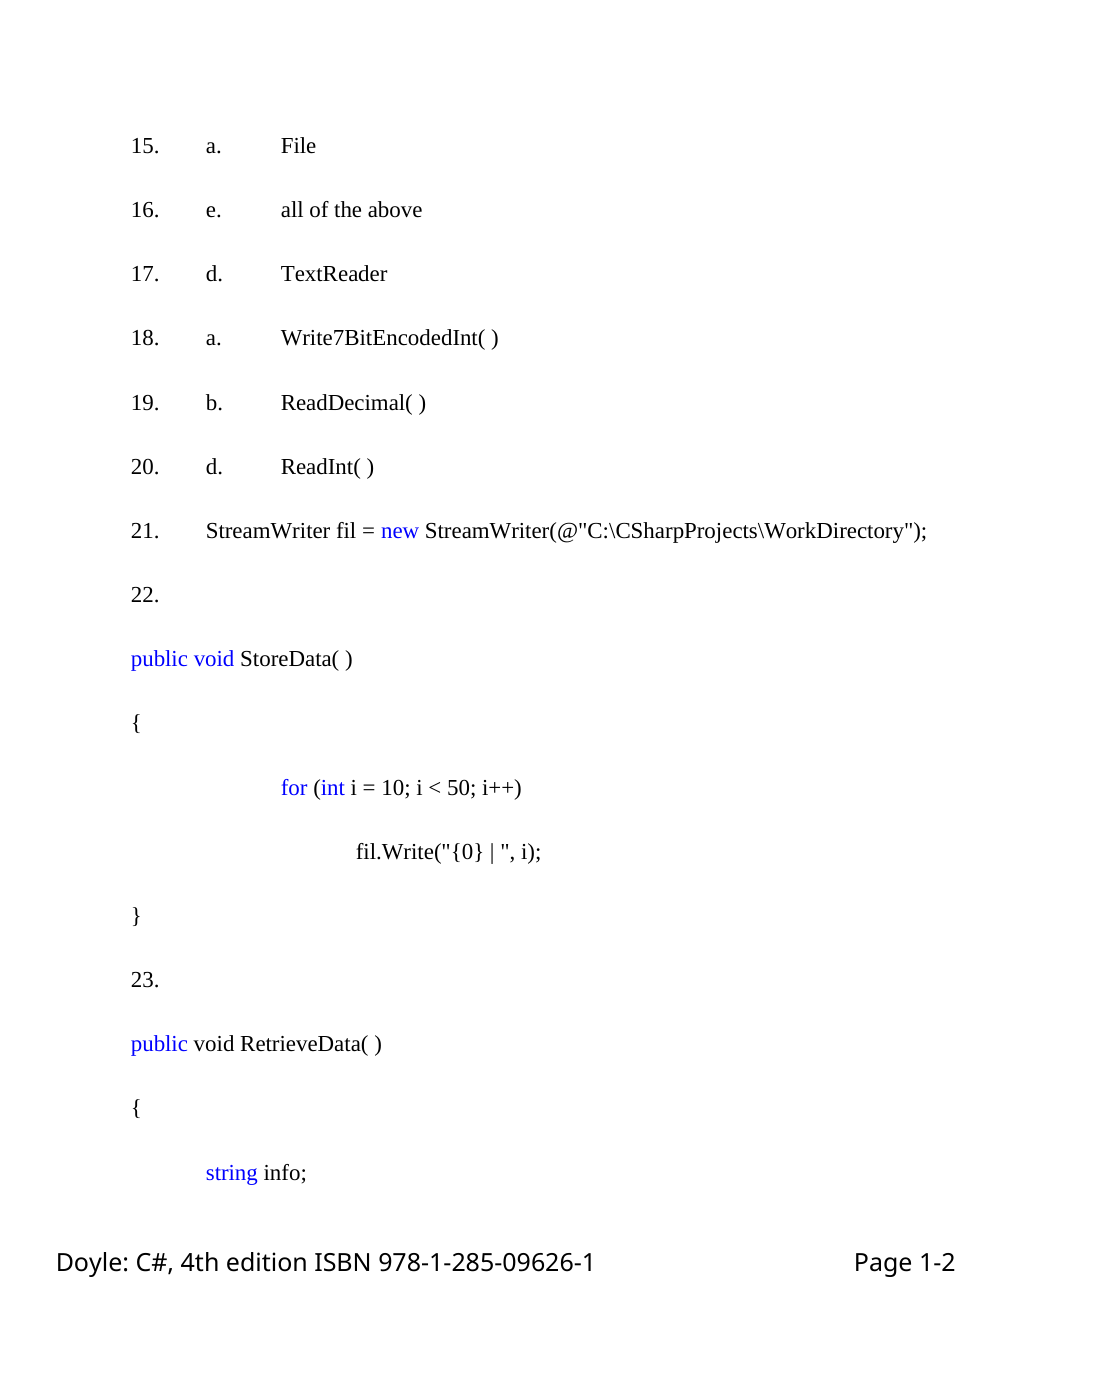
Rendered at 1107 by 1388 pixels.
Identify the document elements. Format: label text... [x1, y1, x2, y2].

text public void RetrieveData( ) [131, 1030, 1046, 1057]
text 21. StreamWriter fil = new StreamWriter(@"C:\CSharpProjects\WorkDirectory"); [131, 517, 1046, 543]
text public void StoreData( ) [131, 645, 1046, 672]
text for (int i = 10; i < 50; i++) [131, 774, 1046, 800]
text 20. d. ReadInt( ) [131, 453, 1046, 479]
text 15. a. File [131, 132, 1046, 158]
text } [131, 902, 1046, 928]
text 19. b. ReadDecimal( ) [131, 389, 1046, 415]
text 23. [131, 966, 1046, 992]
text { [131, 1094, 1046, 1121]
text 17. d. TextReader [131, 260, 1046, 287]
text { [131, 709, 1046, 736]
text 22. [131, 581, 1046, 607]
text 18. a. Write7BitEncodedInt( ) [131, 324, 1046, 351]
text 16. e. all of the above [131, 196, 1046, 222]
text string info; [131, 1159, 1046, 1185]
text fil.Write("{0} | ", i); [131, 838, 1046, 864]
